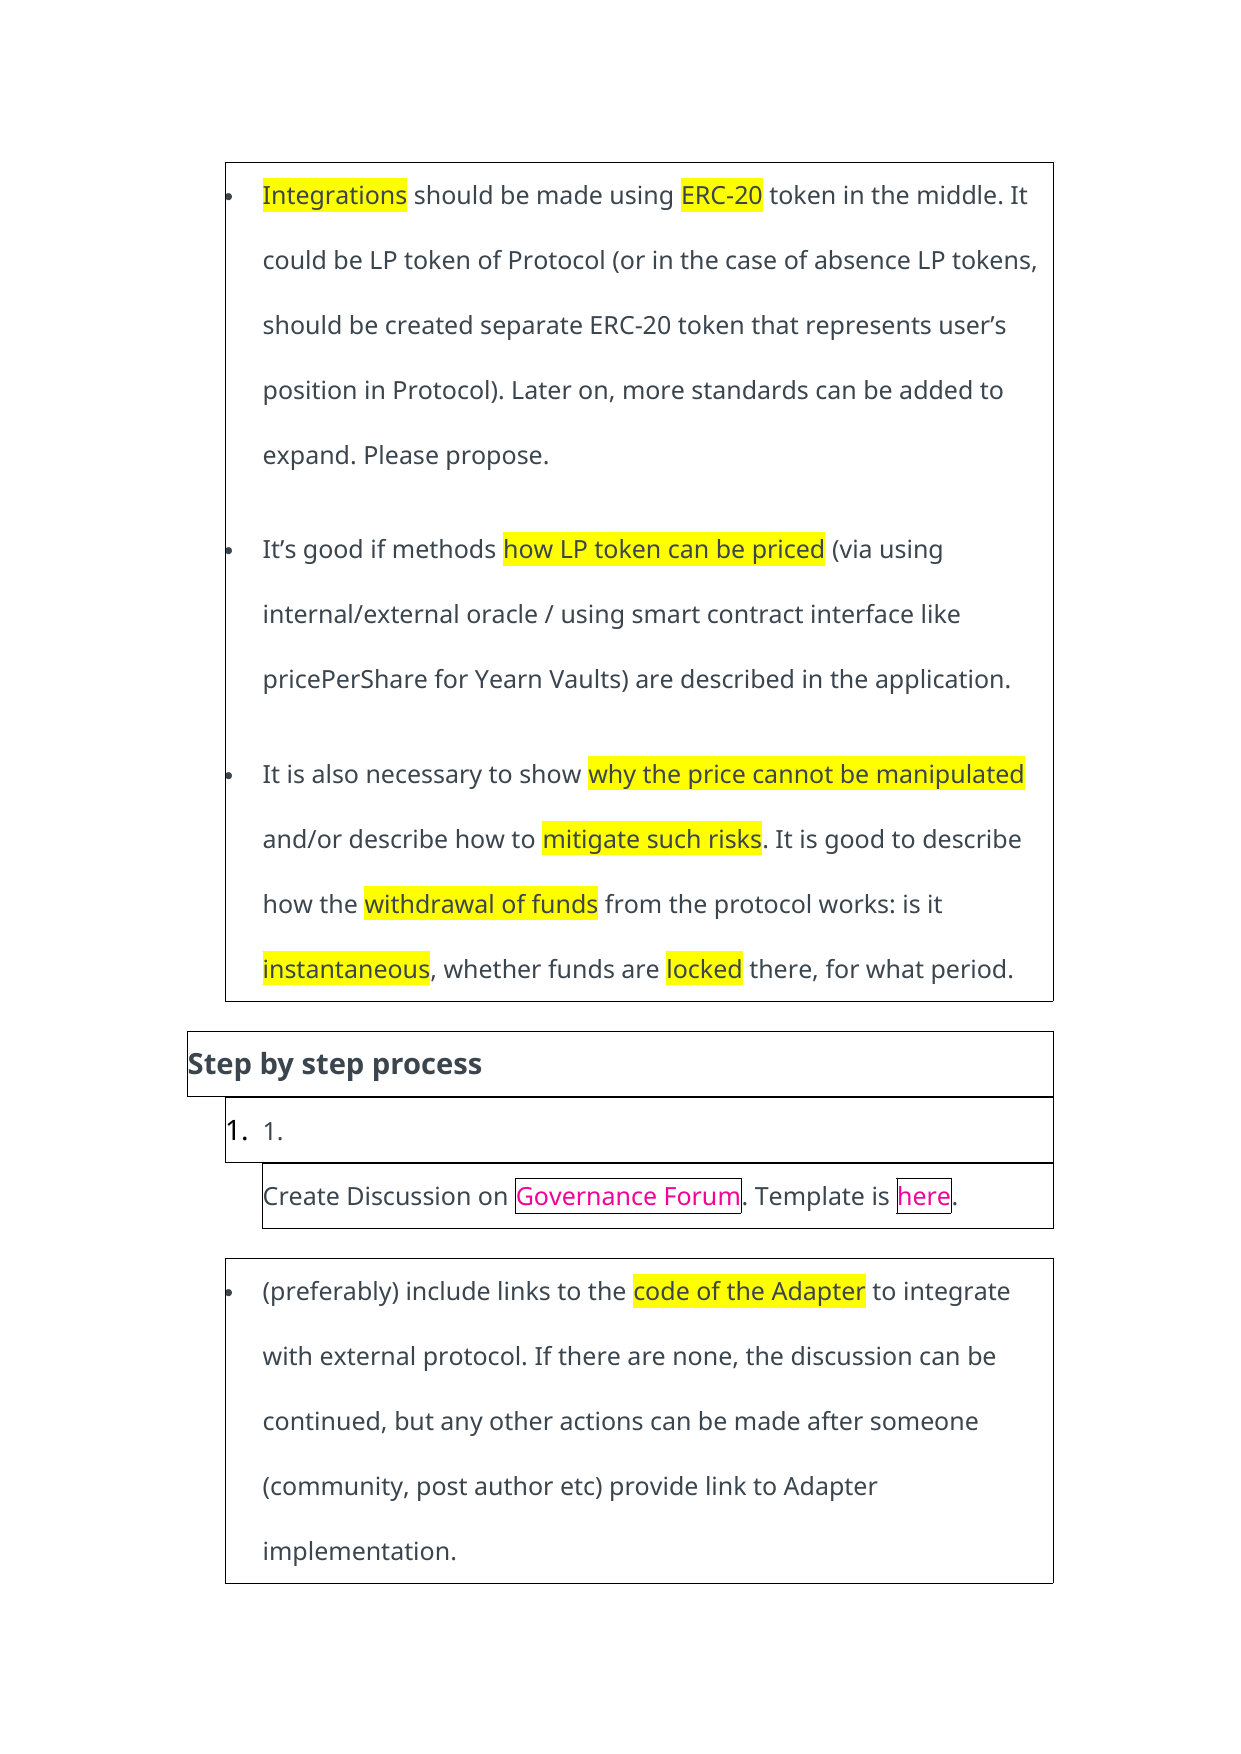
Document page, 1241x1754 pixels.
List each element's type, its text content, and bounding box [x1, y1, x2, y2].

text Create Discussion on Governance Forum. Template is here. [263, 1164, 1053, 1228]
list It is also necessary to show why the price cannot be manipulated and/or describe how to mitigate such risks. It is good to describe how the withdrawal of funds from the protocol works: is it instantaneous, whether funds are locked there, for what period. [226, 740, 1053, 1001]
subtitle Step by step process [188, 1032, 1053, 1096]
list (preferably) include links to the code of the Adapter to integrate with external protocol. If there are none, the discussion can be continued, but any other actions can be made after someone (community, post author etc) provide link to Adapter implementation. [226, 1259, 1053, 1583]
list 1. [226, 1098, 1053, 1162]
list It’s good if methods how LP token can be priced (via using internal/external oracle / using smart contract interface like pricePerShare for Yearn Vaults) are described in the application. [226, 516, 1053, 712]
list Integrations should be made using ERC-20 token in the middle. It could be LP token of Protocol (or in the case of absence LP tokens, should be created separate ERC-20 token that represents user’s position in Protocol). Later on, more standards can be added to expand. Please propose. [226, 163, 1053, 487]
